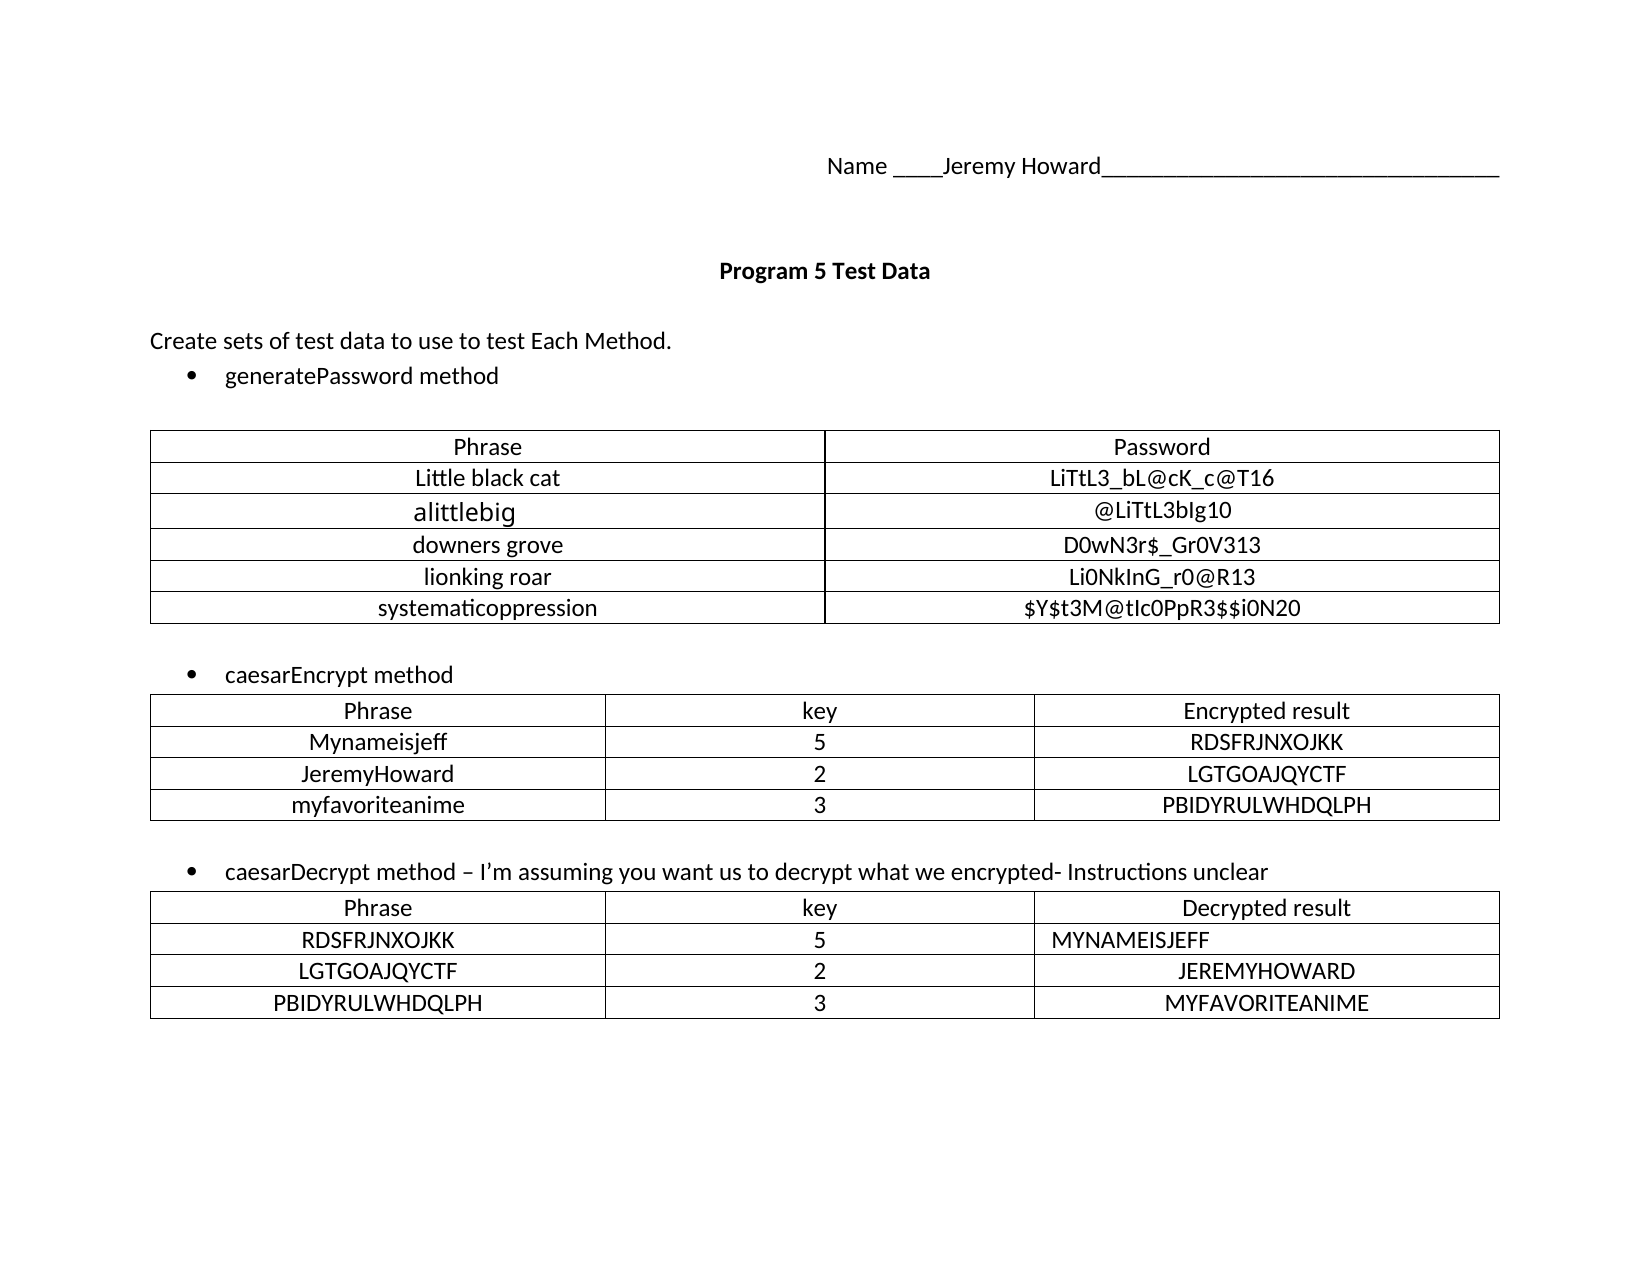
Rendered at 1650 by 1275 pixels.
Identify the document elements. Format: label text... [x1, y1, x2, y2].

text Program 5 Test Data [150, 255, 1500, 286]
table_header Encrypted result [1035, 695, 1499, 726]
table_cell Li0NkInG_r0@R13 [826, 561, 1499, 591]
table_header Phrase [151, 695, 605, 726]
table_cell LGTGOAJQYCTF [1035, 758, 1499, 789]
table_cell RDSFRJNXOJKK [151, 924, 605, 954]
table_cell $Y$t3M@tIc0PpR3$$i0N20 [826, 592, 1499, 623]
table_cell alittlebig [151, 494, 824, 528]
table_cell 5 [606, 924, 1034, 954]
table_cell PBIDYRULWHDQLPH [1035, 790, 1499, 820]
table_header Decrypted result [1035, 892, 1499, 923]
table_header key [606, 892, 1034, 923]
table_cell 2 [606, 758, 1034, 789]
table_cell myfavoriteanime [151, 790, 605, 820]
text Name ____Jeremy Howard________________________________ [150, 150, 1500, 181]
table_header key [606, 695, 1034, 726]
table_cell JEREMYHOWARD [1035, 955, 1499, 986]
table_cell 3 [606, 987, 1034, 1017]
table_cell LiTtL3_bL@cK_c@T16 [826, 463, 1499, 493]
table_cell @LiTtL3bIg10 [826, 494, 1499, 528]
table_cell JeremyHoward [151, 758, 605, 789]
table_header Phrase [151, 431, 824, 462]
table_cell RDSFRJNXOJKK [1035, 727, 1499, 757]
table_cell Mynameisjeff [151, 727, 605, 757]
text Create sets of test data to use to test Each Method. [150, 325, 1500, 356]
table_cell 3 [606, 790, 1034, 820]
table_cell D0wN3r$_Gr0V313 [826, 529, 1499, 560]
list caesarDecrypt method – I’m assuming you want us to decrypt what we encrypted- Instructions unclear [187, 856, 1500, 887]
table_cell lionking roar [151, 561, 824, 591]
table_cell 2 [606, 955, 1034, 986]
table_cell MYFAVORITEANIME [1035, 987, 1499, 1017]
table_cell downers grove [151, 529, 824, 560]
table_header Password [826, 431, 1499, 462]
table_header Phrase [151, 892, 605, 923]
table_cell 5 [606, 727, 1034, 757]
list generatePassword method [187, 360, 1500, 391]
table_cell MYNAMEISJEFF [1035, 924, 1499, 954]
table_cell PBIDYRULWHDQLPH [151, 987, 605, 1017]
table_cell Little black cat [151, 463, 824, 493]
table_cell LGTGOAJQYCTF [151, 955, 605, 986]
list caesarEncrypt method [187, 659, 1500, 689]
table_cell systematicoppression [151, 592, 824, 623]
